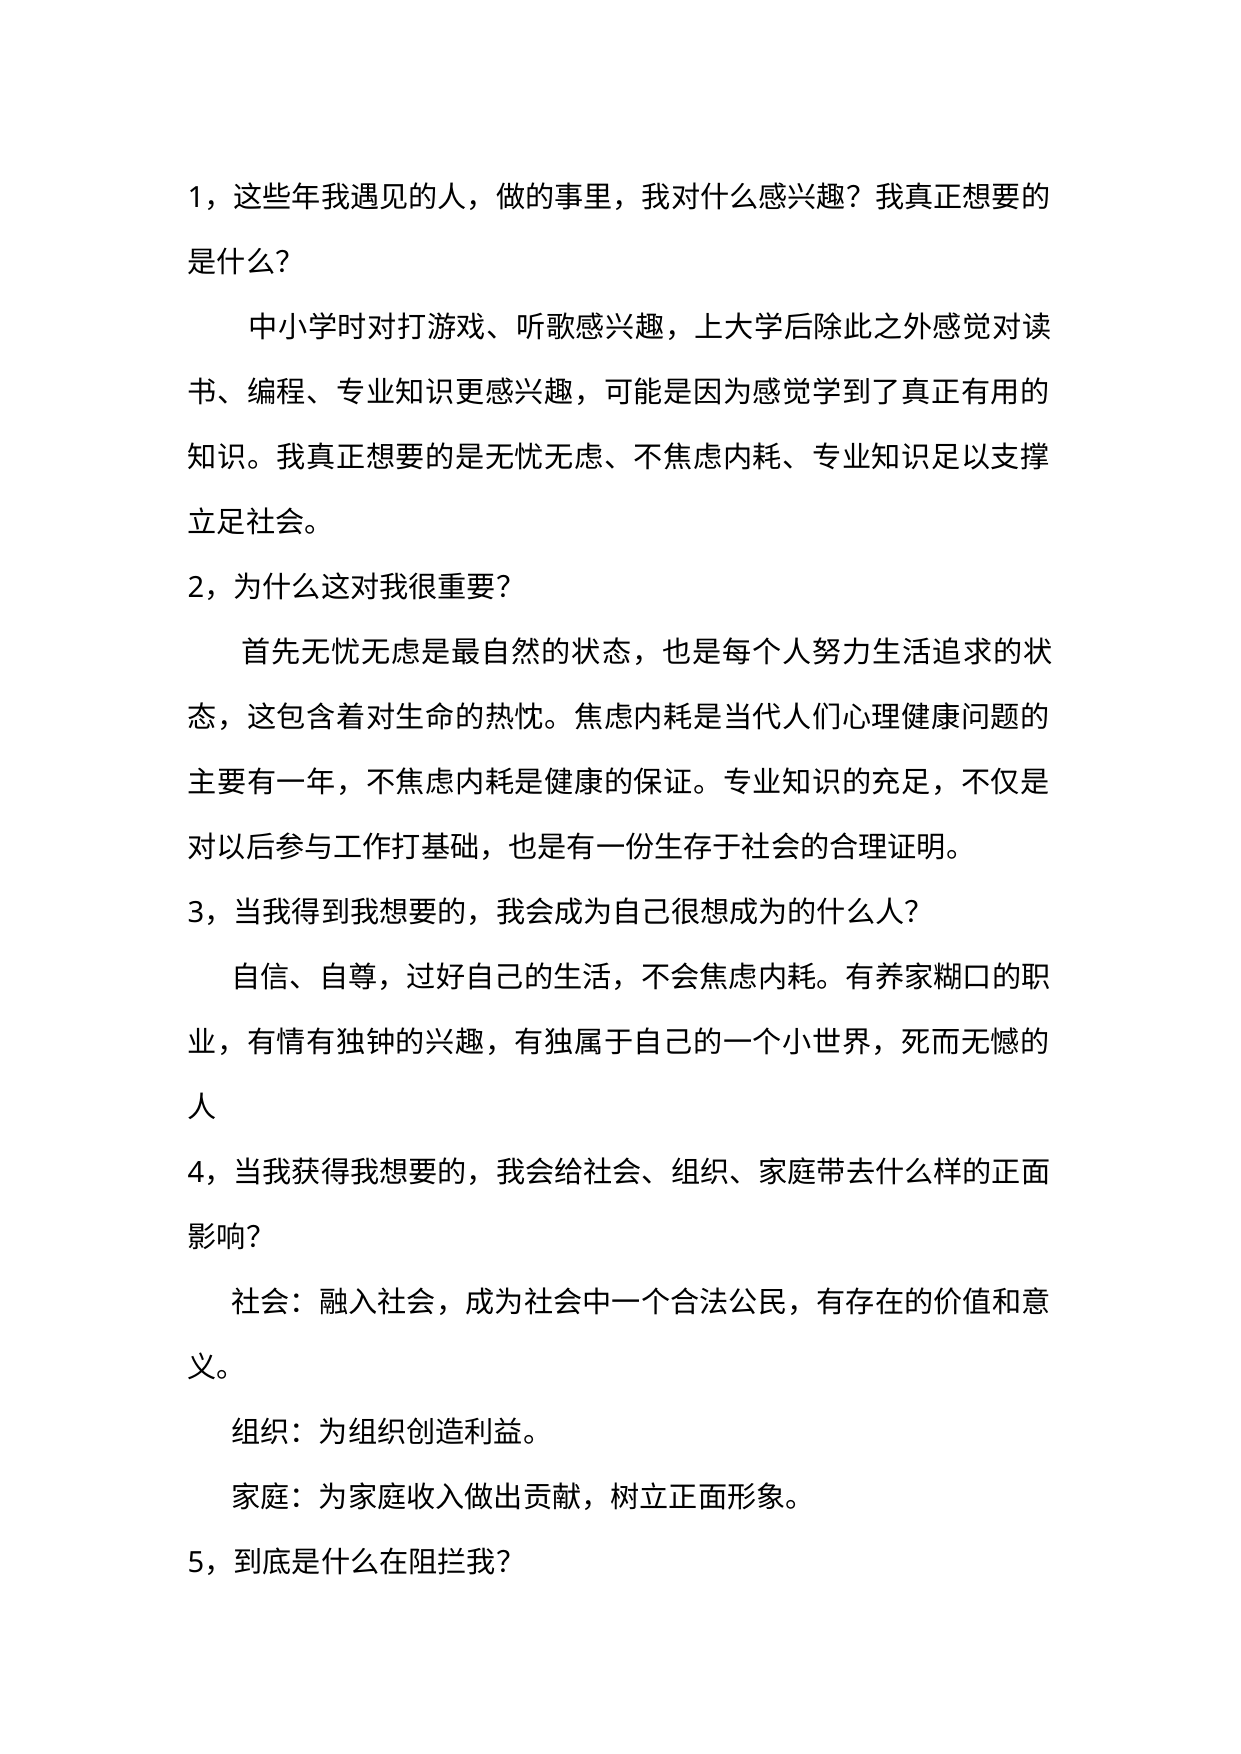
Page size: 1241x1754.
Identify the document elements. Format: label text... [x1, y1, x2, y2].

text 1，这些年我遇见的人，做的事里，我对什么感兴趣？我真正想要的是什么？ [187, 162, 1053, 292]
text 首先无忧无虑是最自然的状态，也是每个人努力生活追求的状态，这包含着对生命的热忱。焦虑内耗是当代人们心理健康问题的主要有一年，不焦虑内耗是健康的保证。专业知识的充足，不仅是对以后参与工作打基础，也是有一份生存于社会的合理证明。 [187, 617, 1053, 877]
text 自信、自尊，过好自己的生活，不会焦虑内耗。有养家糊口的职业，有情有独钟的兴趣，有独属于自己的一个小世界，死而无憾的人 [187, 942, 1053, 1137]
text 组织：为组织创造利益。 [187, 1397, 1053, 1462]
text 5，到底是什么在阻拦我？ [187, 1527, 1053, 1592]
text 中小学时对打游戏、听歌感兴趣，上大学后除此之外感觉对读书、编程、专业知识更感兴趣，可能是因为感觉学到了真正有用的知识。我真正想要的是无忧无虑、不焦虑内耗、专业知识足以支撑立足社会。 [187, 292, 1053, 552]
text 3，当我得到我想要的，我会成为自己很想成为的什么人？ [187, 877, 1053, 942]
text 4，当我获得我想要的，我会给社会、组织、家庭带去什么样的正面影响？ [187, 1137, 1053, 1267]
text 社会：融入社会，成为社会中一个合法公民，有存在的价值和意义。 [187, 1267, 1053, 1397]
text 家庭：为家庭收入做出贡献，树立正面形象。 [187, 1462, 1053, 1527]
text 2，为什么这对我很重要？ [187, 552, 1053, 617]
